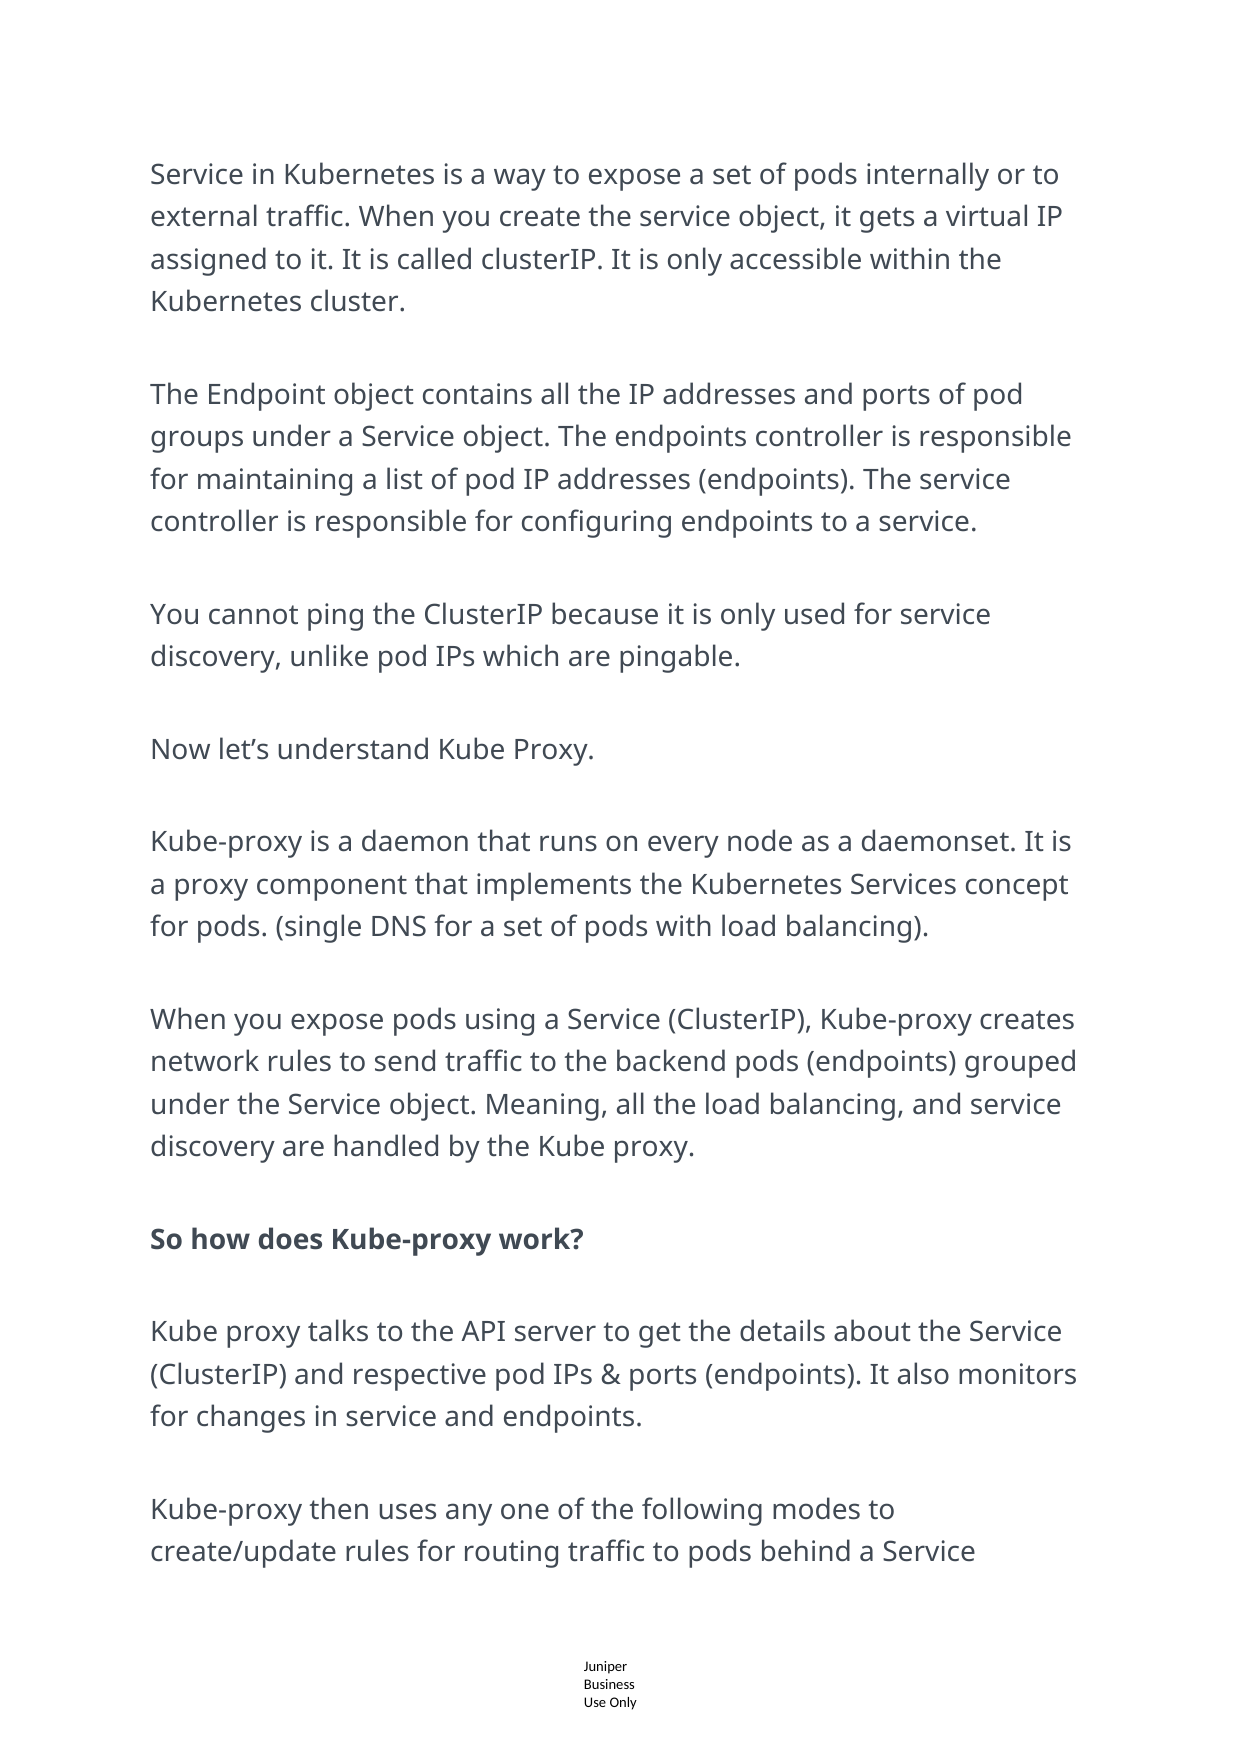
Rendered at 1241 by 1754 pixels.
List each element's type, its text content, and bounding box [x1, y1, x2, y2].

text Kube-proxy is a daemon that runs on every node as a daemonset. It is a proxy component that implements the Kubernetes Services concept for pods. (single DNS for a set of pods with load balancing). [150, 817, 1090, 945]
text When you expose pods using a Service (ClusterIP), Kube-proxy creates network rules to send traffic to the backend pods (endpoints) grouped under the Service object. Meaning, all the load balancing, and service discovery are handled by the Kube proxy. [150, 995, 1090, 1165]
text So how does Kube-proxy work? [150, 1215, 1090, 1257]
text You cannot ping the ClusterIP because it is only used for service discovery, unlike pod IPs which are pingable. [150, 590, 1090, 675]
text Kube proxy talks to the API server to get the details about the Service (ClusterIP) and respective pod IPs & ports (endpoints). It also monitors for changes in service and endpoints. [150, 1307, 1090, 1435]
text Now let’s understand Kube Proxy. [150, 725, 1090, 767]
text Service in Kubernetes is a way to expose a set of pods internally or to external traffic. When you create the service object, it gets a virtual IP assigned to it. It is called clusterIP. It is only accessible within the Kubernetes cluster. [150, 150, 1090, 320]
text The Endpoint object contains all the IP addresses and ports of pod groups under a Service object. The endpoints controller is responsible for maintaining a list of pod IP addresses (endpoints). The service controller is responsible for configuring endpoints to a service. [150, 370, 1090, 540]
text Kube-proxy then uses any one of the following modes to create/update rules for routing traffic to pods behind a Service [150, 1485, 1090, 1570]
